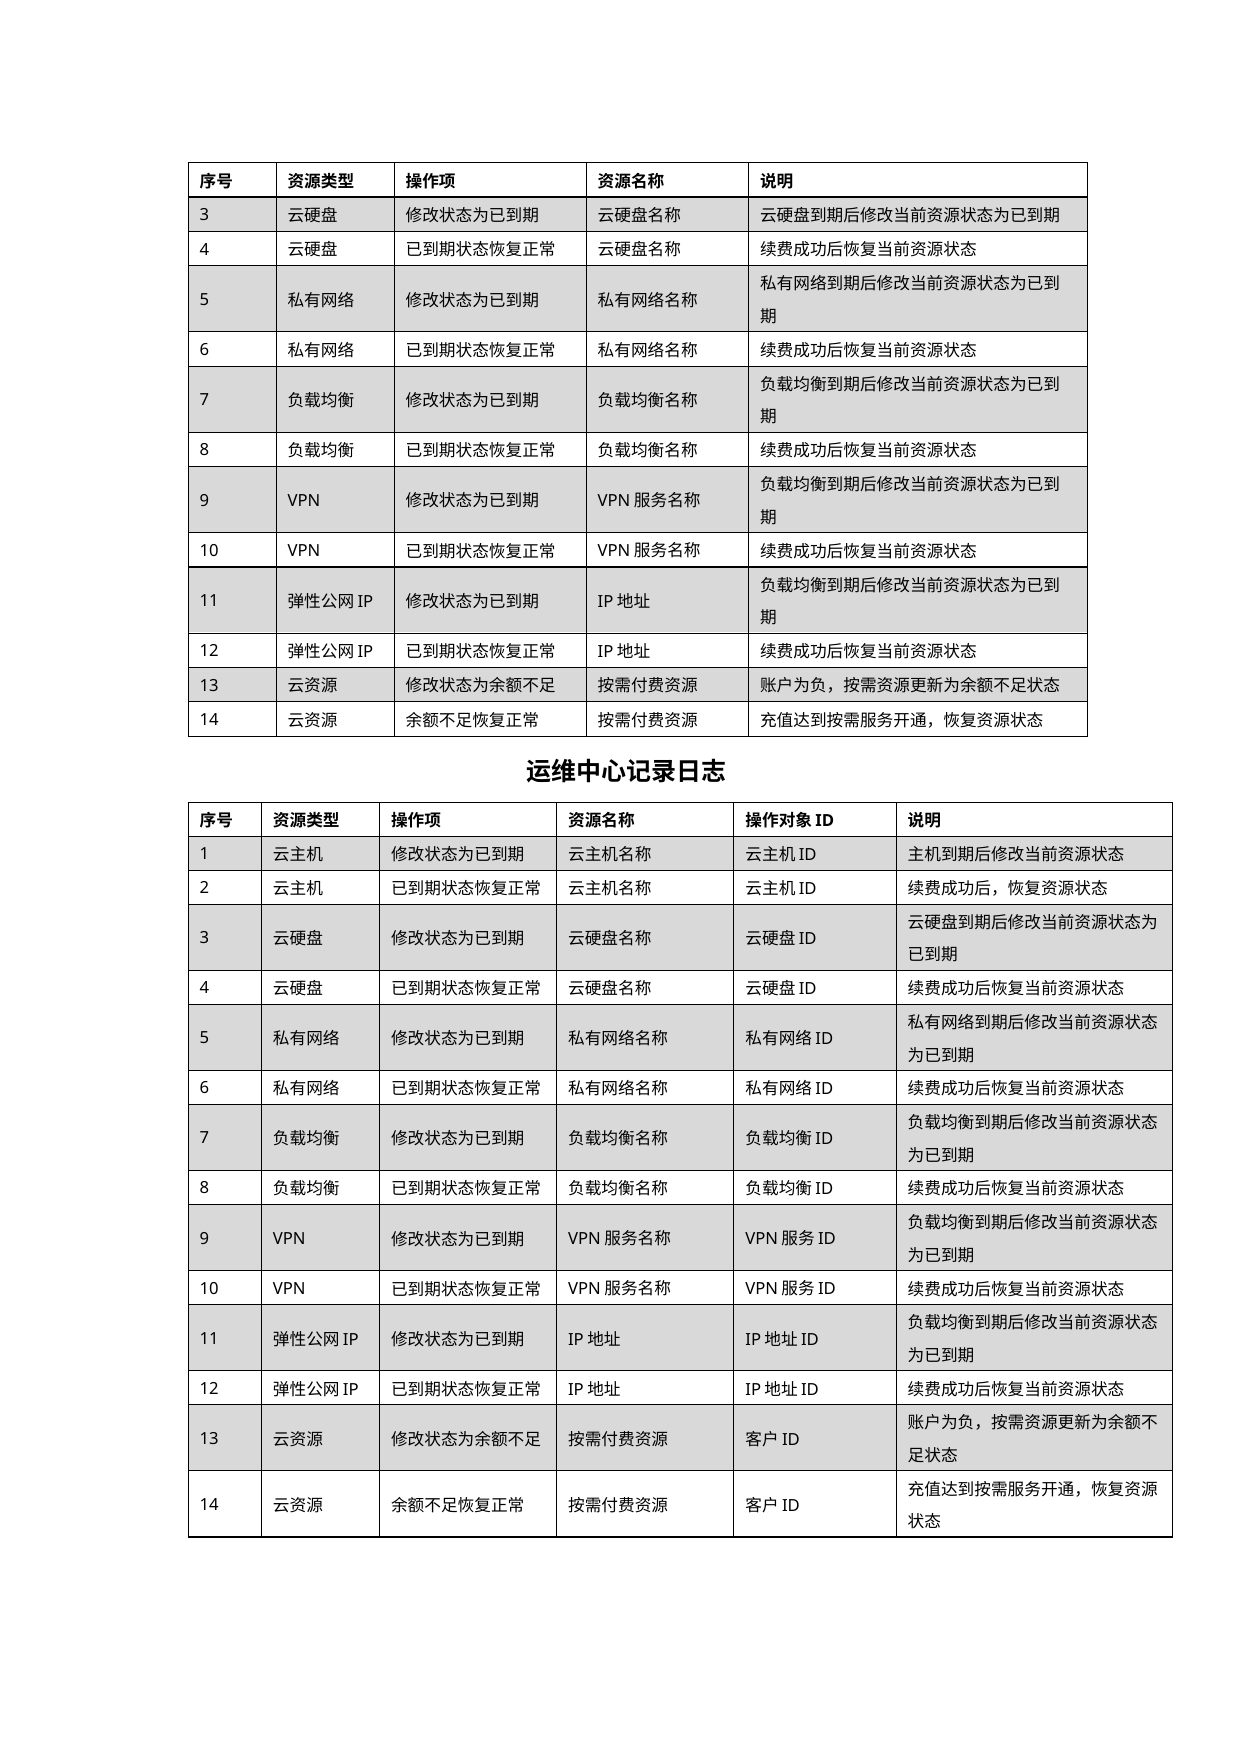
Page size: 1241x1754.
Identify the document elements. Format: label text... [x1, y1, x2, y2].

table_cell 云硬盘到期后修改当前资源状态为已到期 [897, 905, 1172, 970]
table_cell 已到期状态恢复正常 [380, 1271, 556, 1304]
table_cell 负载均衡到期后修改当前资源状态为已到期 [749, 467, 1087, 532]
table_header 资源类型 [262, 803, 379, 836]
table_cell 按需付费资源 [557, 1471, 733, 1536]
table_cell 已到期状态恢复正常 [380, 871, 556, 904]
table_cell 私有网络 [262, 1005, 379, 1070]
table_cell 云硬盘到期后修改当前资源状态为已到期 [749, 198, 1087, 231]
table_cell 已到期状态恢复正常 [380, 1171, 556, 1204]
table_cell 云硬盘名称 [557, 905, 733, 970]
table_cell 云硬盘名称 [557, 971, 733, 1004]
table_cell 客户ID [734, 1471, 896, 1536]
table_cell 云硬盘 [277, 198, 394, 231]
table_cell 账户为负，按需资源更新为余额不足状态 [897, 1405, 1172, 1470]
table_cell 余额不足恢复正常 [380, 1471, 556, 1536]
table_cell 云主机名称 [557, 871, 733, 904]
table_cell 账户为负，按需资源更新为余额不足状态 [749, 668, 1087, 701]
table_cell 已到期状态恢复正常 [380, 1371, 556, 1404]
table_cell VPN [277, 533, 394, 566]
table_header 操作项 [380, 803, 556, 836]
table_cell 修改状态为已到期 [395, 198, 586, 231]
table_cell 云主机 [262, 871, 379, 904]
table_cell 12 [189, 634, 276, 667]
table_cell 私有网络ID [734, 1071, 896, 1104]
table_cell 修改状态为已到期 [395, 266, 586, 331]
table_cell 续费成功后恢复当前资源状态 [897, 1171, 1172, 1204]
table_cell 续费成功后恢复当前资源状态 [749, 332, 1087, 366]
table_cell VPN服务名称 [587, 467, 748, 532]
table_cell 云硬盘名称 [587, 232, 748, 265]
table_cell 云硬盘名称 [587, 198, 748, 231]
table_cell 5 [189, 1005, 261, 1070]
table_cell 4 [189, 971, 261, 1004]
table_cell 按需付费资源 [587, 668, 748, 701]
table_cell 云资源 [262, 1405, 379, 1470]
table_cell 私有网络 [262, 1071, 379, 1104]
table_cell 修改状态为已到期 [395, 467, 586, 532]
table_cell 已到期状态恢复正常 [395, 332, 586, 366]
table_cell 6 [189, 1071, 261, 1104]
table_cell IP地址 [587, 634, 748, 667]
table_cell 3 [189, 905, 261, 970]
table_cell VPN服务名称 [557, 1205, 733, 1270]
table_cell 客户ID [734, 1405, 896, 1470]
table_cell 续费成功后恢复当前资源状态 [749, 533, 1087, 566]
table_cell 续费成功后恢复当前资源状态 [749, 433, 1087, 466]
table_cell 修改状态为已到期 [380, 1005, 556, 1070]
table_cell 私有网络名称 [587, 332, 748, 366]
table_cell 续费成功后恢复当前资源状态 [897, 1071, 1172, 1104]
table_cell 负载均衡 [262, 1105, 379, 1170]
table_cell 云硬盘 [277, 232, 394, 265]
table_cell 余额不足恢复正常 [395, 702, 586, 736]
table_header 资源名称 [587, 163, 748, 196]
table_cell VPN [262, 1271, 379, 1304]
table_cell IP地址 [557, 1305, 733, 1370]
table_cell 按需付费资源 [587, 702, 748, 736]
table_cell 弹性公网IP [262, 1371, 379, 1404]
table_header 说明 [749, 163, 1087, 196]
table_cell 云主机 [262, 837, 379, 870]
table_header 序号 [189, 163, 276, 196]
table_cell 负载均衡到期后修改当前资源状态为已到期 [749, 568, 1087, 632]
table_cell IP地址ID [734, 1371, 896, 1404]
table_cell 负载均衡ID [734, 1105, 896, 1170]
table_cell 已到期状态恢复正常 [380, 1071, 556, 1104]
table_cell 修改状态为已到期 [380, 1305, 556, 1370]
table_cell 云硬盘 [262, 905, 379, 970]
table_cell 已到期状态恢复正常 [395, 533, 586, 566]
table_cell 3 [189, 198, 276, 231]
table_cell 负载均衡名称 [587, 433, 748, 466]
table_cell 10 [189, 533, 276, 566]
table_cell 按需付费资源 [557, 1405, 733, 1470]
table_header 序号 [189, 803, 261, 836]
table_cell 云硬盘ID [734, 905, 896, 970]
table_cell 私有网络ID [734, 1005, 896, 1070]
table_cell 2 [189, 871, 261, 904]
table_cell 弹性公网IP [262, 1305, 379, 1370]
table_cell VPN服务名称 [557, 1271, 733, 1304]
table_cell 13 [189, 1405, 261, 1470]
table_cell 云资源 [262, 1471, 379, 1536]
table_cell 私有网络到期后修改当前资源状态为已到期 [897, 1005, 1172, 1070]
table_cell 6 [189, 332, 276, 366]
table_cell 14 [189, 1471, 261, 1536]
table_cell 续费成功后恢复当前资源状态 [897, 1271, 1172, 1304]
table_cell 云主机ID [734, 837, 896, 870]
table_cell 负载均衡到期后修改当前资源状态为已到期 [897, 1205, 1172, 1270]
table_cell 云硬盘 [262, 971, 379, 1004]
table_cell VPN [277, 467, 394, 532]
table_cell 负载均衡到期后修改当前资源状态为已到期 [749, 367, 1087, 432]
table_cell 负载均衡 [277, 433, 394, 466]
table_cell 12 [189, 1371, 261, 1404]
table_cell IP地址ID [734, 1305, 896, 1370]
table_cell 7 [189, 1105, 261, 1170]
table_cell 13 [189, 668, 276, 701]
table_cell 11 [189, 1305, 261, 1370]
table_cell 7 [189, 367, 276, 432]
table_cell 8 [189, 433, 276, 466]
table_header 操作项 [395, 163, 586, 196]
table_header 操作对象ID [734, 803, 896, 836]
table_cell 修改状态为余额不足 [395, 668, 586, 701]
table_cell 私有网络 [277, 332, 394, 366]
table_cell 14 [189, 702, 276, 736]
table_cell 续费成功后恢复当前资源状态 [897, 1371, 1172, 1404]
table_cell 负载均衡名称 [557, 1105, 733, 1170]
table_cell 主机到期后修改当前资源状态 [897, 837, 1172, 870]
table_cell VPN服务名称 [587, 533, 748, 566]
table_cell 修改状态为已到期 [395, 367, 586, 432]
table_cell 充值达到按需服务开通，恢复资源状态 [897, 1471, 1172, 1536]
table_cell 负载均衡 [262, 1171, 379, 1204]
table_cell 已到期状态恢复正常 [395, 634, 586, 667]
table_cell 10 [189, 1271, 261, 1304]
table_cell 修改状态为余额不足 [380, 1405, 556, 1470]
table_cell IP地址 [557, 1371, 733, 1404]
table_cell 已到期状态恢复正常 [380, 971, 556, 1004]
table_cell 续费成功后，恢复资源状态 [897, 871, 1172, 904]
table_cell VPN服务ID [734, 1271, 896, 1304]
table_header 资源类型 [277, 163, 394, 196]
table_cell 弹性公网IP [277, 568, 394, 632]
table_cell 11 [189, 568, 276, 632]
table_cell 云主机ID [734, 871, 896, 904]
table_cell IP地址 [587, 568, 748, 632]
table_cell 修改状态为已到期 [380, 1105, 556, 1170]
table_cell 9 [189, 1205, 261, 1270]
table_cell 5 [189, 266, 276, 331]
table_cell 9 [189, 467, 276, 532]
table_cell 修改状态为已到期 [380, 837, 556, 870]
table_cell 私有网络 [277, 266, 394, 331]
text 运维中心记录日志 [187, 737, 1053, 802]
table_cell 云主机名称 [557, 837, 733, 870]
table_cell 修改状态为已到期 [380, 1205, 556, 1270]
table_cell 已到期状态恢复正常 [395, 433, 586, 466]
table_cell 负载均衡名称 [557, 1171, 733, 1204]
table_header 资源名称 [557, 803, 733, 836]
table_cell 充值达到按需服务开通，恢复资源状态 [749, 702, 1087, 736]
table_cell 私有网络名称 [587, 266, 748, 331]
table_cell 负载均衡名称 [587, 367, 748, 432]
table_cell 负载均衡到期后修改当前资源状态为已到期 [897, 1305, 1172, 1370]
table_cell 续费成功后恢复当前资源状态 [749, 634, 1087, 667]
table_cell 私有网络到期后修改当前资源状态为已到期 [749, 266, 1087, 331]
table_cell 云资源 [277, 702, 394, 736]
table_cell 8 [189, 1171, 261, 1204]
table_cell 4 [189, 232, 276, 265]
table_cell 负载均衡到期后修改当前资源状态为已到期 [897, 1105, 1172, 1170]
table_cell 负载均衡ID [734, 1171, 896, 1204]
table_header 说明 [897, 803, 1172, 836]
table_cell 私有网络名称 [557, 1005, 733, 1070]
table_cell 修改状态为已到期 [395, 568, 586, 632]
table_cell 修改状态为已到期 [380, 905, 556, 970]
table_cell 续费成功后恢复当前资源状态 [749, 232, 1087, 265]
table_cell 云资源 [277, 668, 394, 701]
table_cell 已到期状态恢复正常 [395, 232, 586, 265]
table_cell 云硬盘ID [734, 971, 896, 1004]
table_cell 弹性公网IP [277, 634, 394, 667]
table_cell 负载均衡 [277, 367, 394, 432]
table_cell 1 [189, 837, 261, 870]
table_cell VPN服务ID [734, 1205, 896, 1270]
table_cell 私有网络名称 [557, 1071, 733, 1104]
table_cell VPN [262, 1205, 379, 1270]
table_cell 续费成功后恢复当前资源状态 [897, 971, 1172, 1004]
